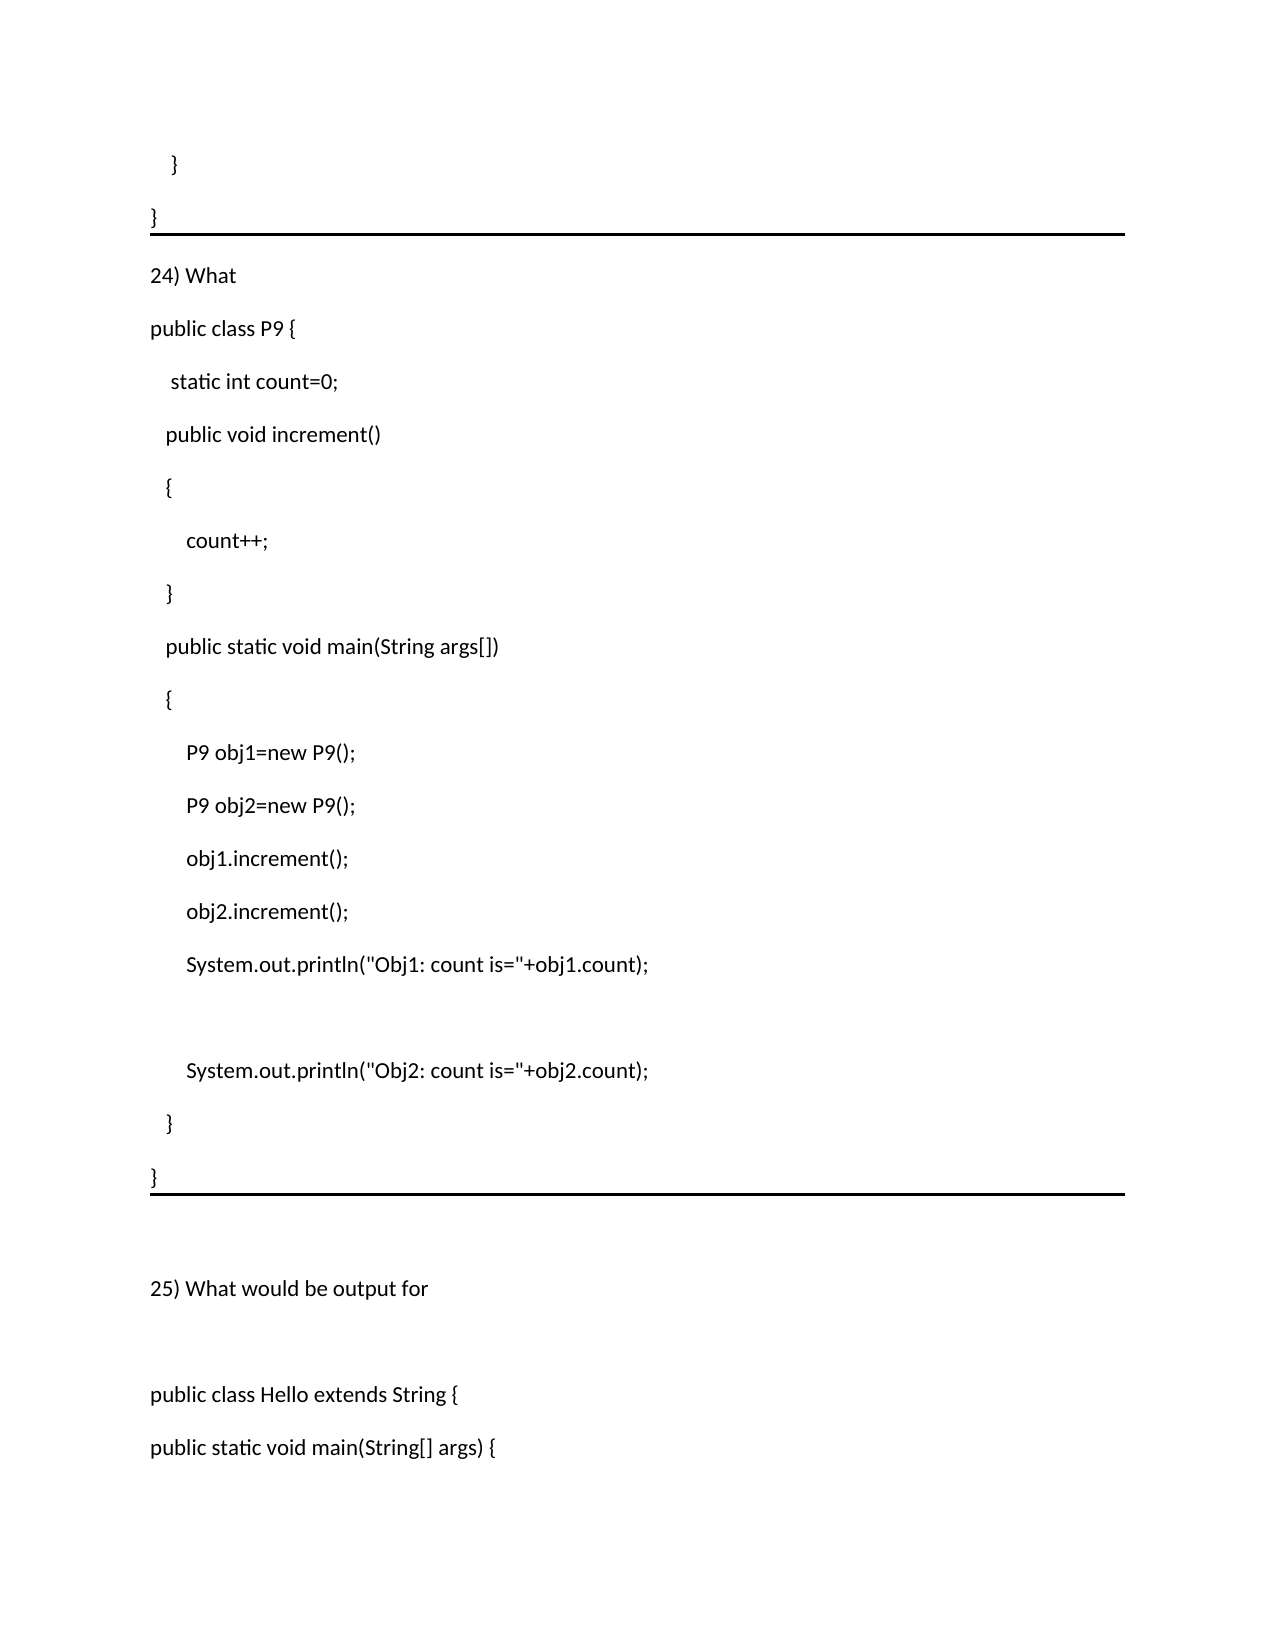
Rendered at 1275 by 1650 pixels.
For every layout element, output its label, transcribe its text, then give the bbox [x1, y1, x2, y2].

text public class Hello extends String { [150, 1380, 1125, 1408]
text static int count=0; [150, 367, 1125, 395]
text public class P9 { [150, 314, 1125, 342]
text } [150, 150, 1125, 178]
text public static void main(String args[]) [150, 632, 1125, 660]
text public void increment() [150, 420, 1125, 448]
text } [150, 1109, 1125, 1138]
text } [150, 1163, 1125, 1193]
text 25) What would be output for [150, 1274, 1125, 1302]
text { [150, 473, 1125, 501]
text obj2.increment(); [150, 897, 1125, 926]
text public static void main(String[] args) { [150, 1433, 1125, 1461]
text System.out.println("Obj2: count is="+obj2.count); [150, 1057, 1125, 1084]
text 24) What [150, 261, 1125, 289]
text } [150, 579, 1125, 607]
text } [150, 203, 1125, 233]
text System.out.println("Obj1: count is="+obj1.count); [150, 951, 1125, 978]
text { [150, 685, 1125, 713]
text P9 obj2=new P9(); [150, 791, 1125, 819]
text obj1.increment(); [150, 844, 1125, 872]
text count++; [150, 526, 1125, 554]
text P9 obj1=new P9(); [150, 738, 1125, 766]
